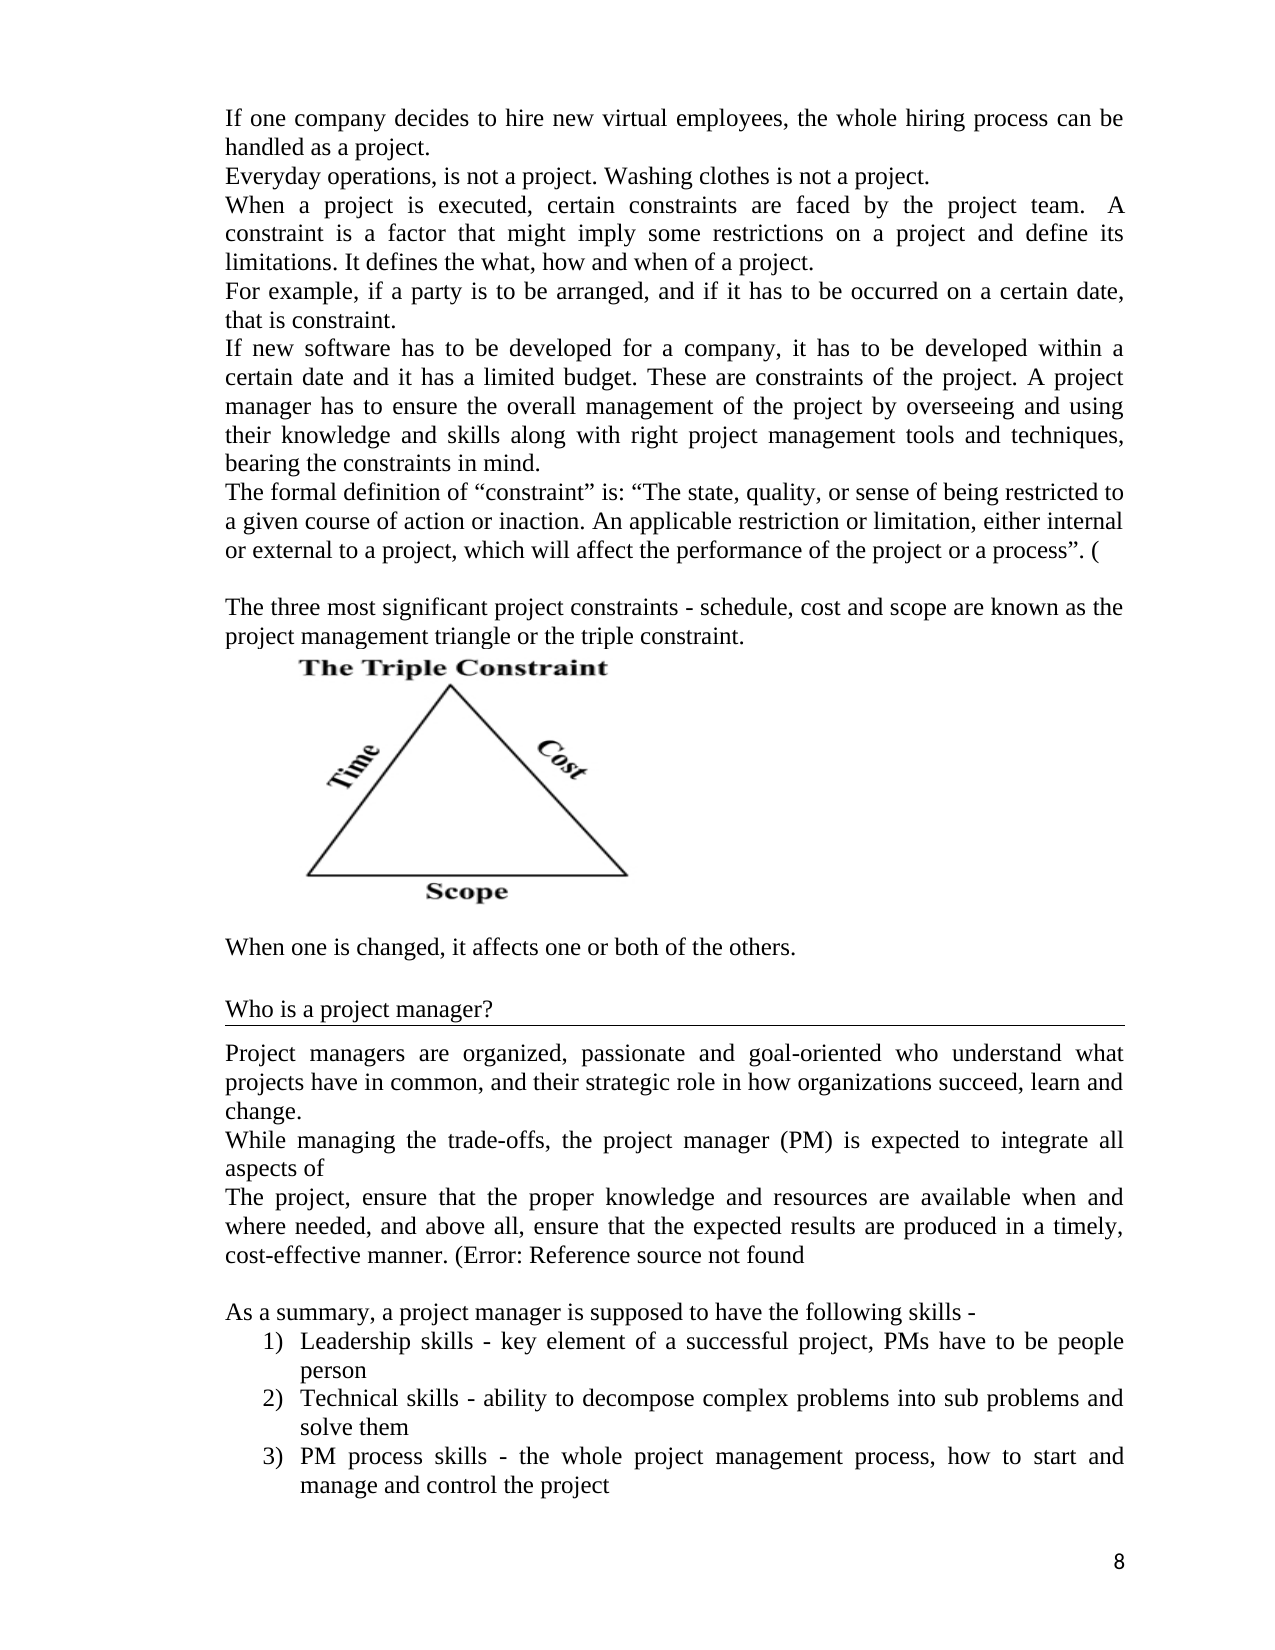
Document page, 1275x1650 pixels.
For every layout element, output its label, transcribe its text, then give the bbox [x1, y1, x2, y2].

text Project managers are organized, passionate and goal-oriented who understand what projects have in common, and their strategic role in how organizations succeed, learn and change. [225, 1038, 1125, 1125]
text When one is changed, it affects one or both of the others. [225, 932, 1125, 961]
text If new software has to be developed for a company, it has to be developed within a certain date and it has a limited budget. These are constraints of the project. A project manager has to ensure the overall management of the project by overseeing and using their knowledge and skills along with right project management tools and techniques, bearing the constraints in mind. [225, 333, 1125, 477]
text If one company decides to hire new virtual employees, the whole hiring process can be handled as a project. [225, 103, 1125, 161]
text The formal definition of “constraint” is: “The state, quality, or sense of being restricted to a given course of action or inaction. An applicable restriction or limitation, either internal or external to a project, which will affect the performance of the project or a process”. (3) [225, 477, 1125, 563]
subtitle Who is a project manager? [225, 994, 1125, 1025]
text When a project is executed, certain constraints are faced by the project team. A constraint is a factor that might imply some restrictions on a project and define its limitations. It defines the what, how and when of a project. [225, 190, 1125, 276]
text Everyday operations, is not a project. Washing clothes is not a project. [225, 161, 1125, 190]
text As a summary, a project manager is supposed to have the following skills - [225, 1297, 1125, 1326]
list Leadership skills - key element of a successful project, PMs have to be people person [262, 1326, 1125, 1383]
text For example, if a party is to be arranged, and if it has to be occurred on a certain date, that is constraint. [225, 276, 1125, 333]
list Technical skills - ability to decompose complex problems into sub problems and solve them [262, 1383, 1125, 1441]
picture [225, 649, 691, 908]
text The three most significant project constraints - schedule, cost and scope are known as the project management triangle or the triple constraint. [225, 592, 1125, 650]
list PM process skills - the whole project management process, how to start and manage and control the project [262, 1441, 1125, 1498]
text While managing the trade-offs, the project manager (PM) is expected to integrate all aspects of [225, 1125, 1125, 1182]
